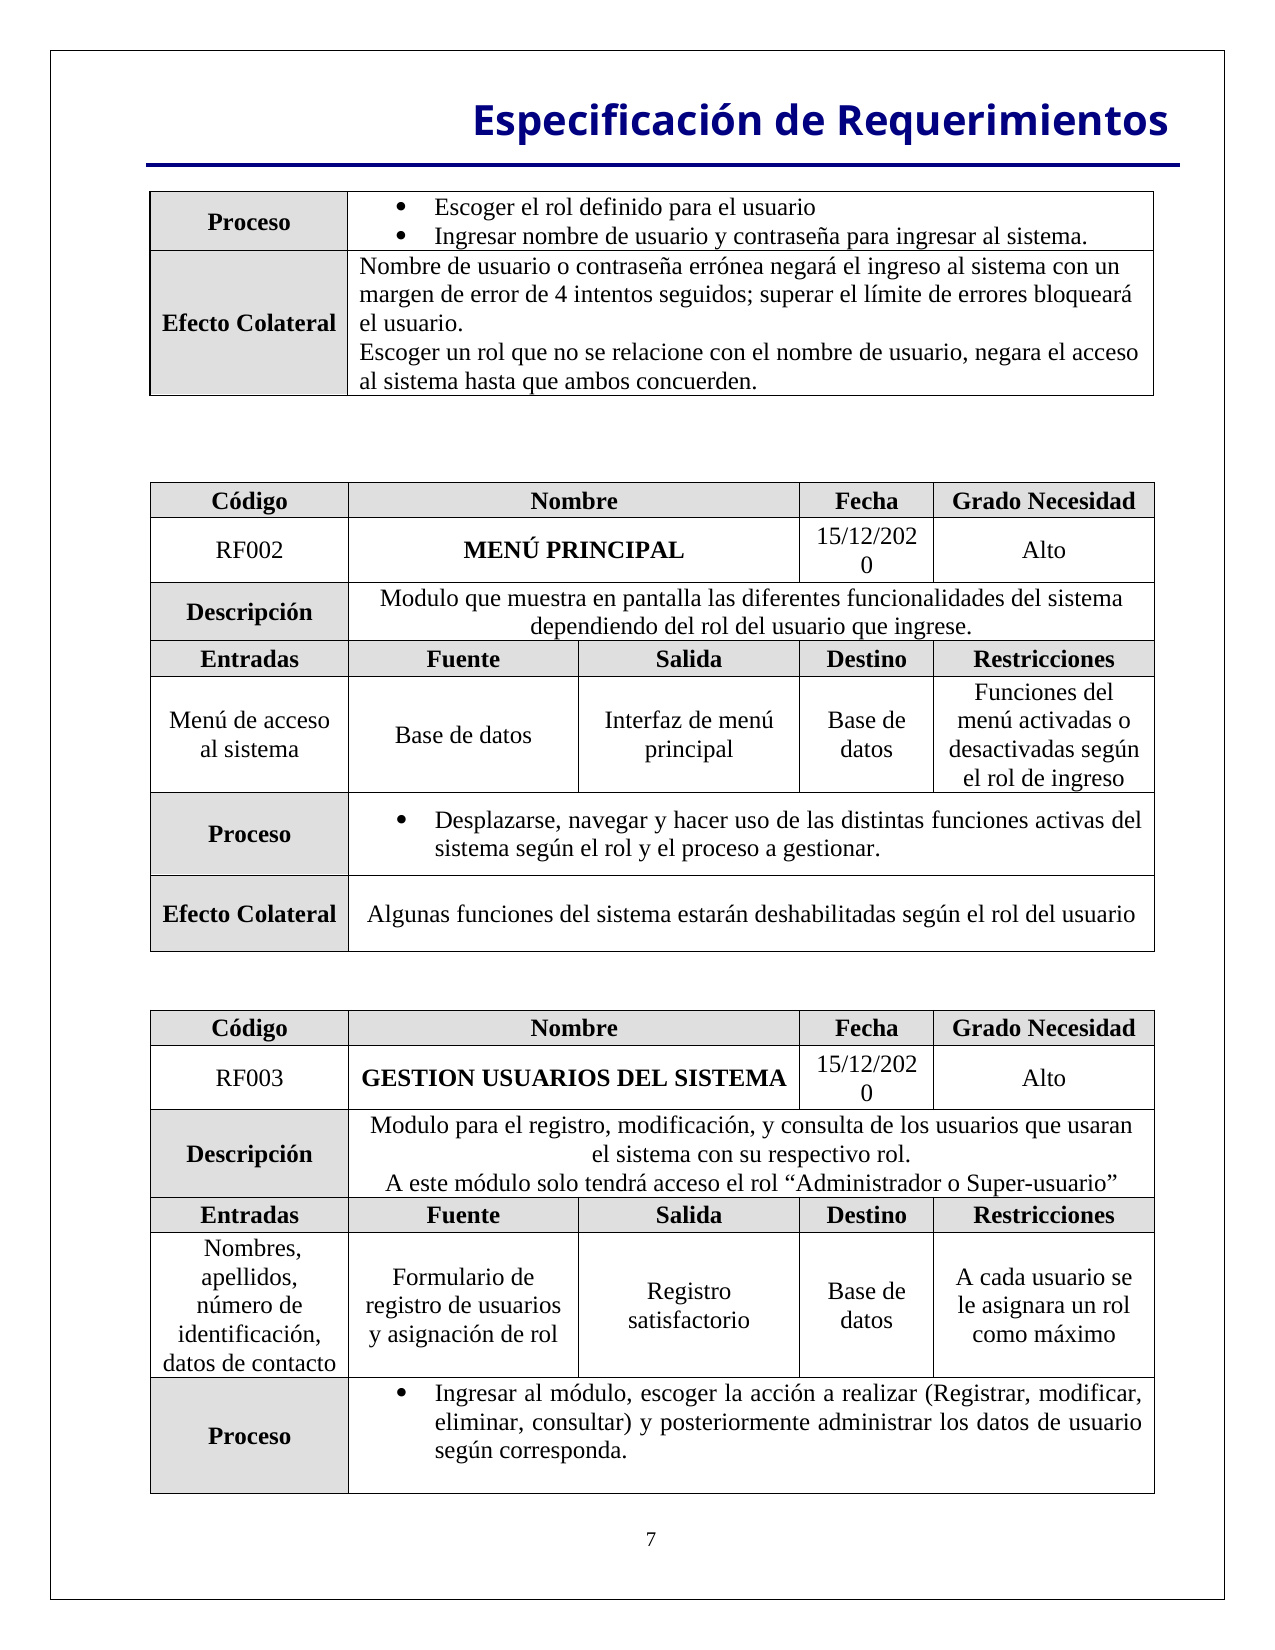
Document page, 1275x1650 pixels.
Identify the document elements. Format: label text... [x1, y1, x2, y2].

table_cell A cada usuario se le asignara un rol como máximo [934, 1233, 1154, 1377]
table_cell 15/12/2020 [800, 1046, 933, 1109]
table_header Grado Necesidad [934, 483, 1154, 517]
table_cell GESTION USUARIOS DEL SISTEMA [349, 1046, 799, 1109]
table_cell Salida [579, 641, 799, 676]
table_cell Fuente [349, 1198, 578, 1232]
table_cell Base de datos [800, 677, 933, 792]
table_header Grado Necesidad [934, 1011, 1154, 1045]
table_cell Proceso [151, 793, 348, 874]
table_cell RF002 [151, 518, 348, 582]
table_header Nombre [349, 483, 799, 517]
table_header Fecha [800, 483, 933, 517]
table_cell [348, 192, 1153, 250]
table_cell Alto [934, 1046, 1154, 1109]
table_cell Descripción [151, 1110, 348, 1197]
table_cell Salida [579, 1198, 799, 1232]
table_cell Ingresar al módulo, escoger la acción a realizar (Registrar, modificar, eliminar, consultar) y posteriormente administrar los datos de usuario según corresponda. [349, 1378, 1154, 1493]
table_cell Modulo para el registro, modificación, y consulta de los usuarios que usaran el sistema con su respectivo rol. A este módulo solo tendrá acceso el rol “Administrador o Super-usuario” [349, 1110, 1154, 1197]
table_cell Proceso [151, 1378, 348, 1493]
table_cell Fuente [349, 641, 578, 676]
table_cell Entradas [151, 1198, 348, 1232]
table_cell Efecto Colateral [151, 251, 347, 394]
table_cell Restricciones [934, 1198, 1154, 1232]
table_cell Base de datos [349, 677, 578, 792]
table_cell Restricciones [934, 641, 1154, 676]
table_header Código [151, 483, 348, 517]
table_cell Menú de acceso al sistema [151, 677, 348, 792]
table_cell RF003 [151, 1046, 348, 1109]
table_cell Algunas funciones del sistema estarán deshabilitadas según el rol del usuario [349, 876, 1154, 951]
table_header Código [151, 1011, 348, 1045]
table_cell Modulo que muestra en pantalla las diferentes funcionalidades del sistema dependiendo del rol del usuario que ingrese. [349, 583, 1154, 640]
table_cell Descripción [151, 583, 348, 640]
table_cell Funciones del menú activadas o desactivadas según el rol de ingreso [934, 677, 1154, 792]
table_header Nombre [349, 1011, 799, 1045]
table_cell Proceso [151, 192, 347, 250]
table_cell Nombre de usuario o contraseña errónea negará el ingreso al sistema con un margen de error de 4 intentos seguidos; superar el límite de errores bloqueará el usuario. Escoger un rol que no se relacione con el nombre de usuario, negara el acceso al sistema hasta que ambos concuerden. [348, 251, 1153, 394]
table_cell Destino [800, 641, 933, 676]
table_cell MENÚ PRINCIPAL [349, 518, 799, 582]
table_cell 15/12/2020 [800, 518, 933, 582]
table_cell Destino [800, 1198, 933, 1232]
table_header Fecha [800, 1011, 933, 1045]
table_cell Desplazarse, navegar y hacer uso de las distintas funciones activas del sistema según el rol y el proceso a gestionar. [349, 793, 1154, 874]
table_cell Efecto Colateral [151, 876, 348, 951]
table_cell Base de datos [800, 1233, 933, 1377]
table_cell Entradas [151, 641, 348, 676]
table_cell Nombres, apellidos, número de identificación, datos de contacto [151, 1233, 348, 1377]
table_cell Formulario de registro de usuarios y asignación de rol [349, 1233, 578, 1377]
table_cell Interfaz de menú principal [579, 677, 799, 792]
table_cell Alto [934, 518, 1154, 582]
table_cell Registro satisfactorio [579, 1233, 799, 1377]
